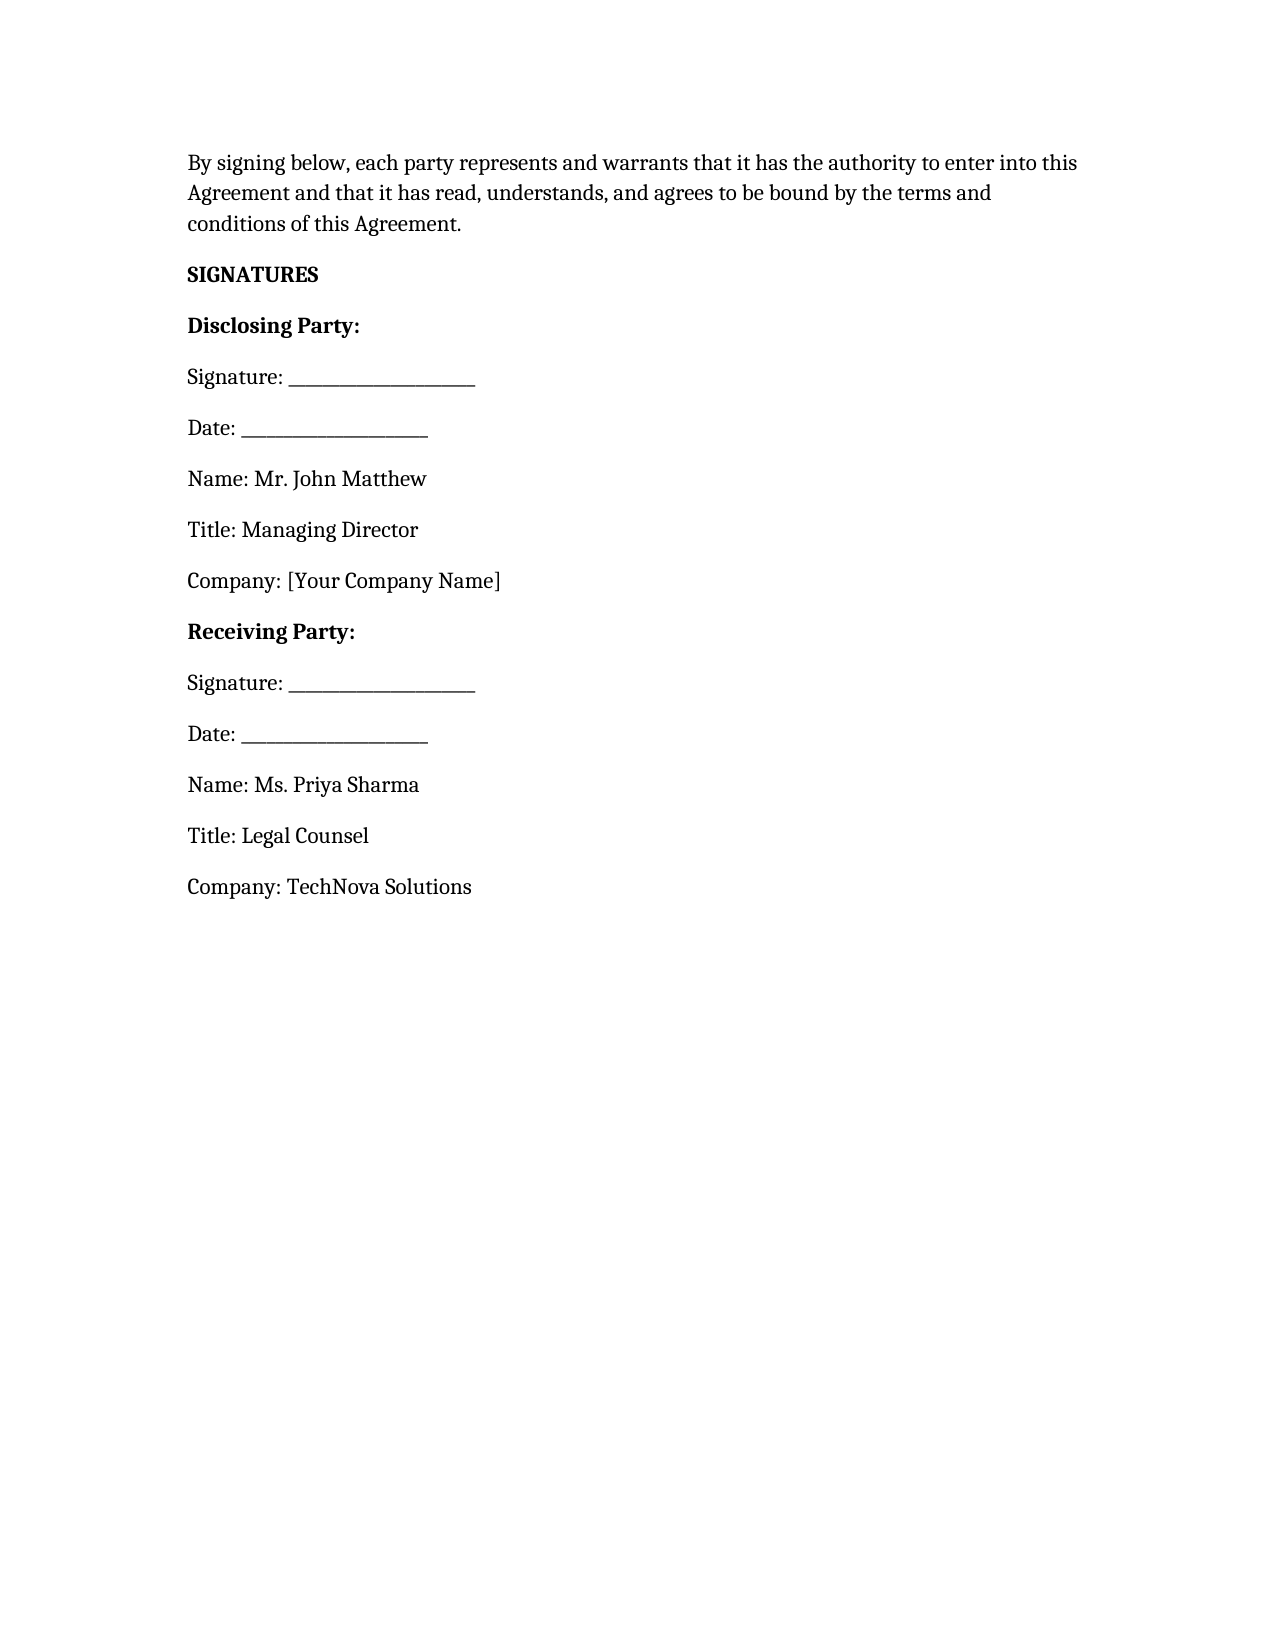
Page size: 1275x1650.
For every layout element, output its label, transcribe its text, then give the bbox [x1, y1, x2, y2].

text Name: Ms. Priya Sharma [187, 772, 1087, 798]
text SIGNATURES [187, 261, 1087, 288]
text Title: Legal Counsel [187, 823, 1087, 849]
text Receiving Party: [187, 619, 1087, 645]
text Company: TechNova Solutions [187, 874, 1087, 900]
text Company: [Your Company Name] [187, 568, 1087, 594]
text Date: ______________________ [187, 414, 1087, 441]
text Name: Mr. John Matthew [187, 466, 1087, 492]
text By signing below, each party represents and warrants that it has the authority to enter into this Agreement and that it has read, understands, and agrees to be bound by the terms and conditions of this Agreement. [187, 150, 1087, 237]
text Signature: ______________________ [187, 363, 1087, 390]
text Date: ______________________ [187, 721, 1087, 747]
text Signature: ______________________ [187, 670, 1087, 696]
text Disclosing Party: [187, 312, 1087, 339]
text Title: Managing Director [187, 517, 1087, 543]
